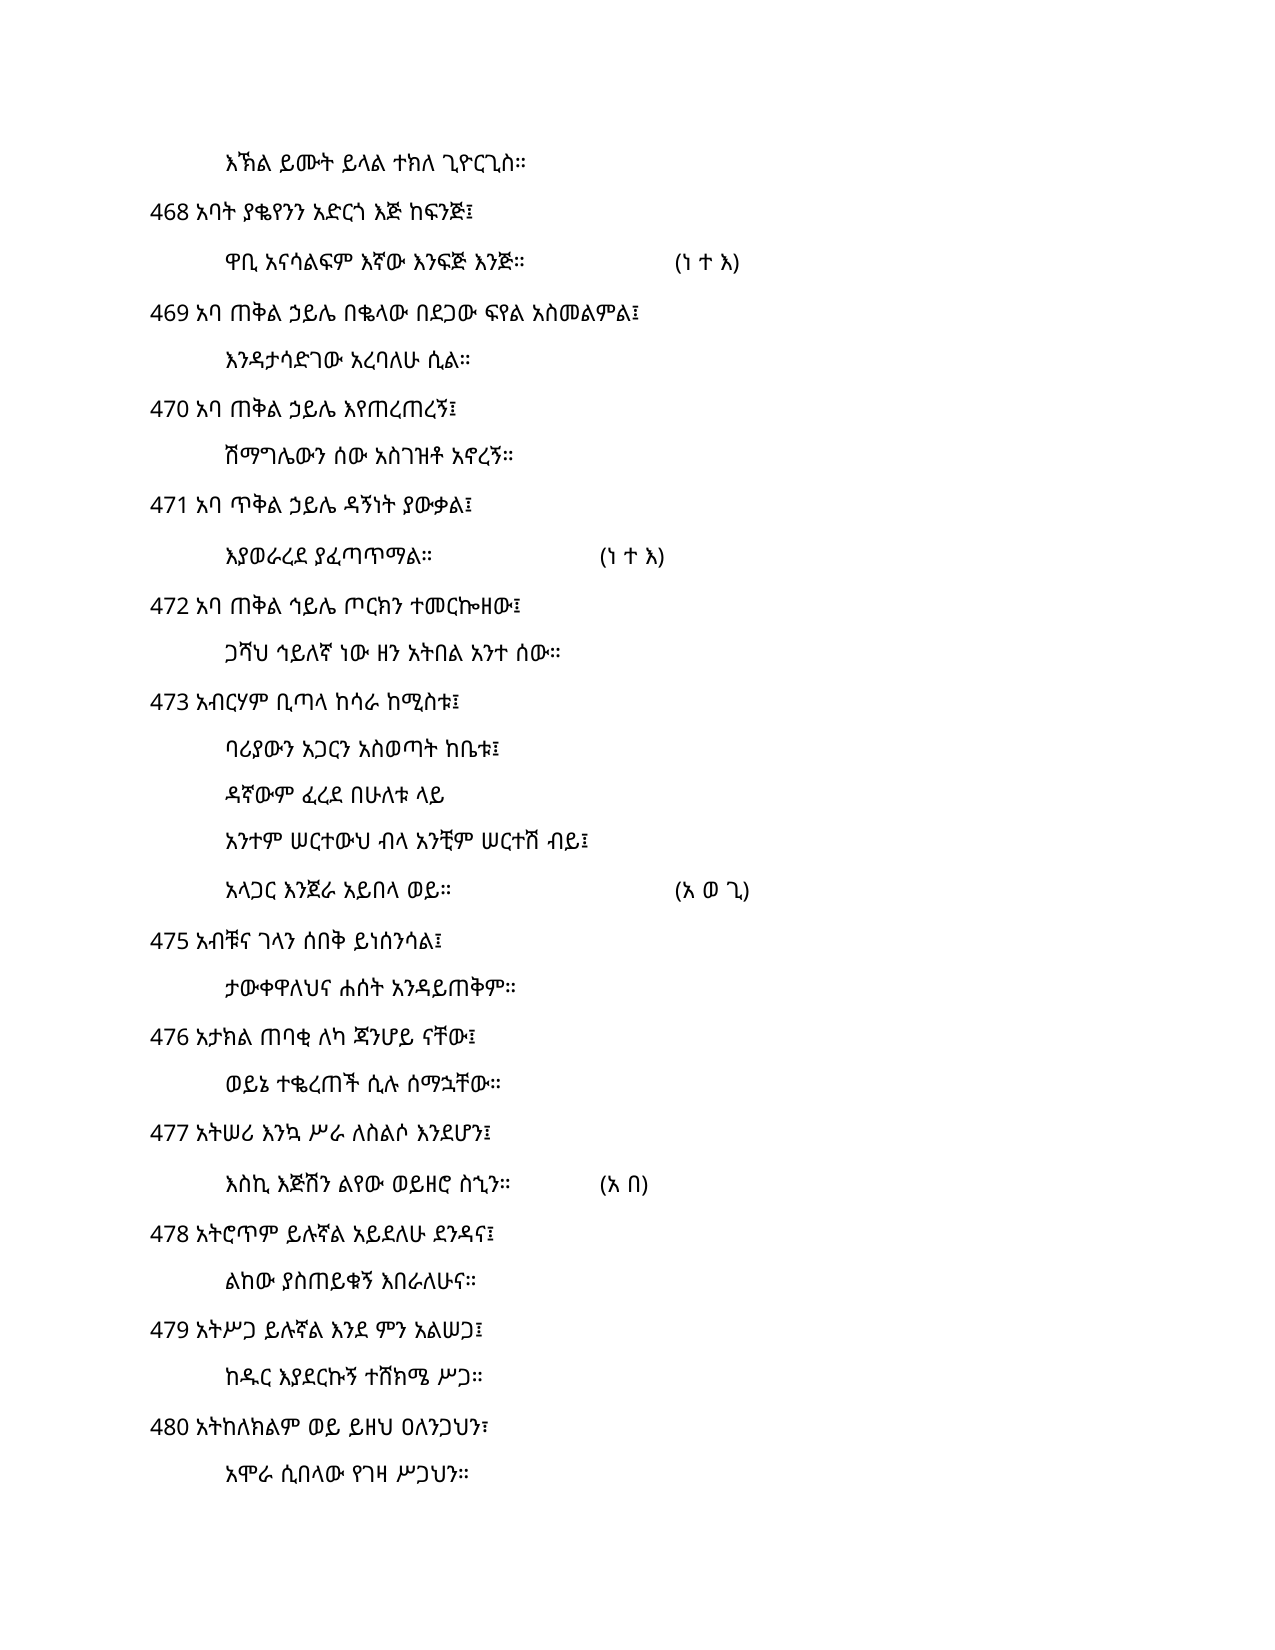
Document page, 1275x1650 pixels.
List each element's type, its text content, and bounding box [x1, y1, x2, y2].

text 475 አብቹና ገላን ሰበቅ ይነሰንሳል፤ [150, 924, 1125, 956]
text 470 አባ ጠቅል ኃይሌ እየጠረጠረኝ፤ [150, 393, 1125, 424]
text ዳኛውም ፈረደ በሁለቱ ላይ [150, 782, 1125, 809]
text ሽማግሌውን ሰው አስገዝቶ አኖረኝ። [150, 443, 1125, 470]
text እስኪ እጅሽን ልየው ወይዘሮ ስኂን። (አ በ) [150, 1167, 1125, 1199]
text 472 አባ ጠቅል ኅይሌ ጦርክን ተመርኰዘው፤ [150, 590, 1125, 621]
text ወይኔ ተቈረጠች ሲሉ ሰማኋቸው። [150, 1071, 1125, 1098]
text 476 አታክል ጠባቂ ለካ ጃንሆይ ናቸው፤ [150, 1021, 1125, 1052]
text አላጋር እንጀራ አይበላ ወይ። (አ ወ ጊ) [150, 874, 1125, 905]
text 477 አትሠሪ እንኳ ሥራ ለስልሶ እንደሆን፤ [150, 1117, 1125, 1148]
text አሞራ ሲበላው የገዛ ሥጋህን። [150, 1461, 1125, 1487]
text ጋሻህ ኅይለኛ ነው ዘን አትበል አንተ ሰው። [150, 640, 1125, 667]
text 473 አብርሃም ቢጣላ ከሳራ ከሚስቱ፤ [150, 686, 1125, 717]
text አንተም ሠርተውህ ብላ አንቺም ሠርተሽ ብይ፤ [150, 828, 1125, 855]
text 479 አትሥጋ ይሉኛል እንደ ምን አልሠጋ፤ [150, 1314, 1125, 1345]
text ልከው ያስጠይቁኝ እበራለሁና። [150, 1268, 1125, 1295]
text 468 አባት ያቈየንን አድርጎ እጅ ከፍንጅ፤ [150, 196, 1125, 227]
text እያወራረደ ያፈጣጥማል። (ነ ተ እ) [150, 539, 1125, 571]
text ታውቀዋለህና ሐሰት አንዳይጠቅም። [150, 975, 1125, 1002]
text ዋቢ አናሳልፍም እኛው እንፍጅ እንጅ። (ነ ተ እ) [150, 246, 1125, 277]
text ከዱር እያደርኩኝ ተሸክሜ ሥጋ። [150, 1364, 1125, 1391]
text 480 አትከለክልም ወይ ይዘህ ዐለንጋህን፣ [150, 1410, 1125, 1442]
text 471 አባ ጥቅል ኃይሌ ዳኝነት ያውቃል፤ [150, 489, 1125, 520]
text ባሪያውን አጋርን አስወጣት ከቤቱ፤ [150, 737, 1125, 763]
text እንዳታሳድገው አረባለሁ ሲል። [150, 347, 1125, 374]
text እኽል ይሙት ይላል ተክለ ጊዮርጊስ። [150, 150, 1125, 177]
text 478 አትሮጥም ይሉኛል አይደለሁ ደንዳና፤ [150, 1218, 1125, 1249]
text 469 አባ ጠቅል ኃይሌ በቈላው በደጋው ፍየል አስመልምል፤ [150, 297, 1125, 328]
